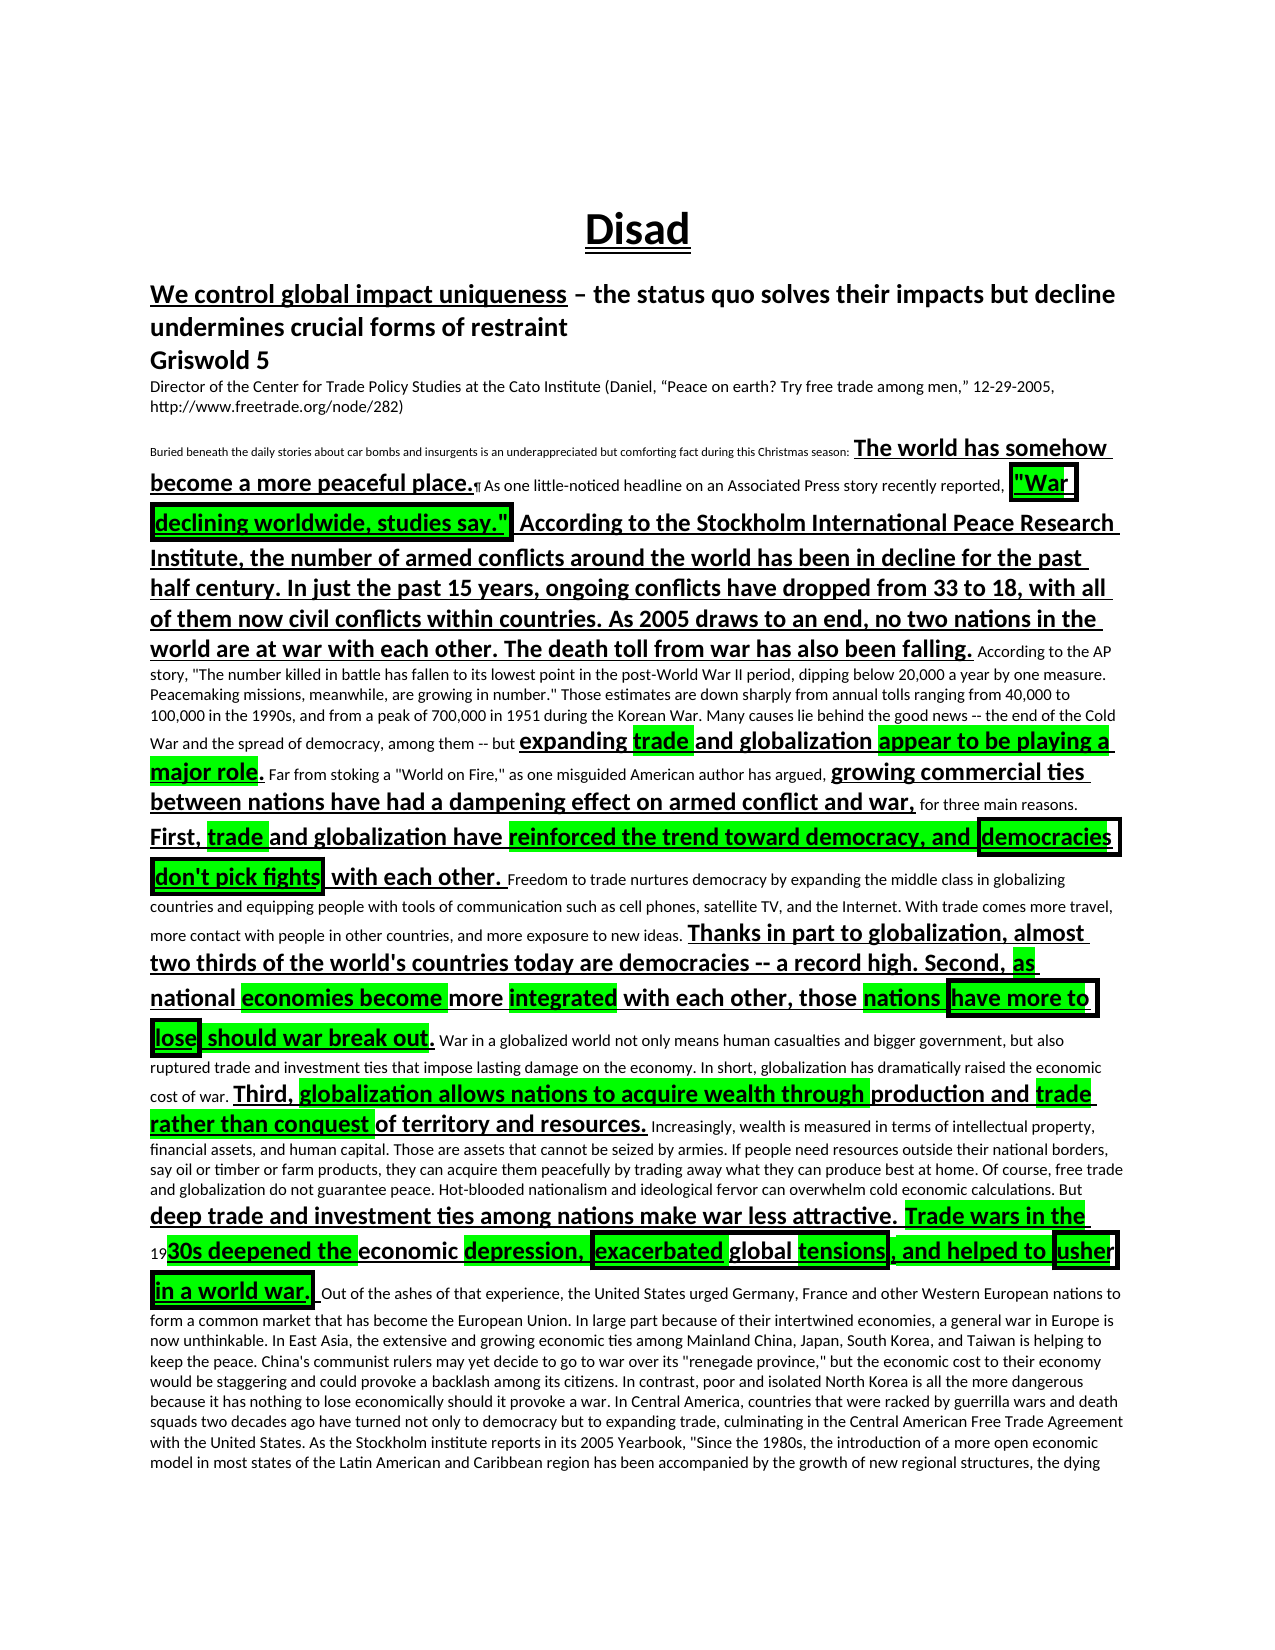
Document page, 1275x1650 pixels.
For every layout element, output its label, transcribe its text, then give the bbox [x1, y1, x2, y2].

text Griswold 5 [150, 343, 1125, 376]
text Director of the Center for Trade Policy Studies at the Cato Institute (Daniel, “Peace on earth? Try free trade among men,” 12-29-2005, http://www.freetrade.org/node/282) [150, 376, 1125, 416]
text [150, 432, 1125, 1473]
subtitle We control global impact uniqueness – the status quo solves their impacts but decline undermines crucial forms of restraint [150, 277, 1125, 343]
subtitle Disad [150, 200, 1125, 256]
